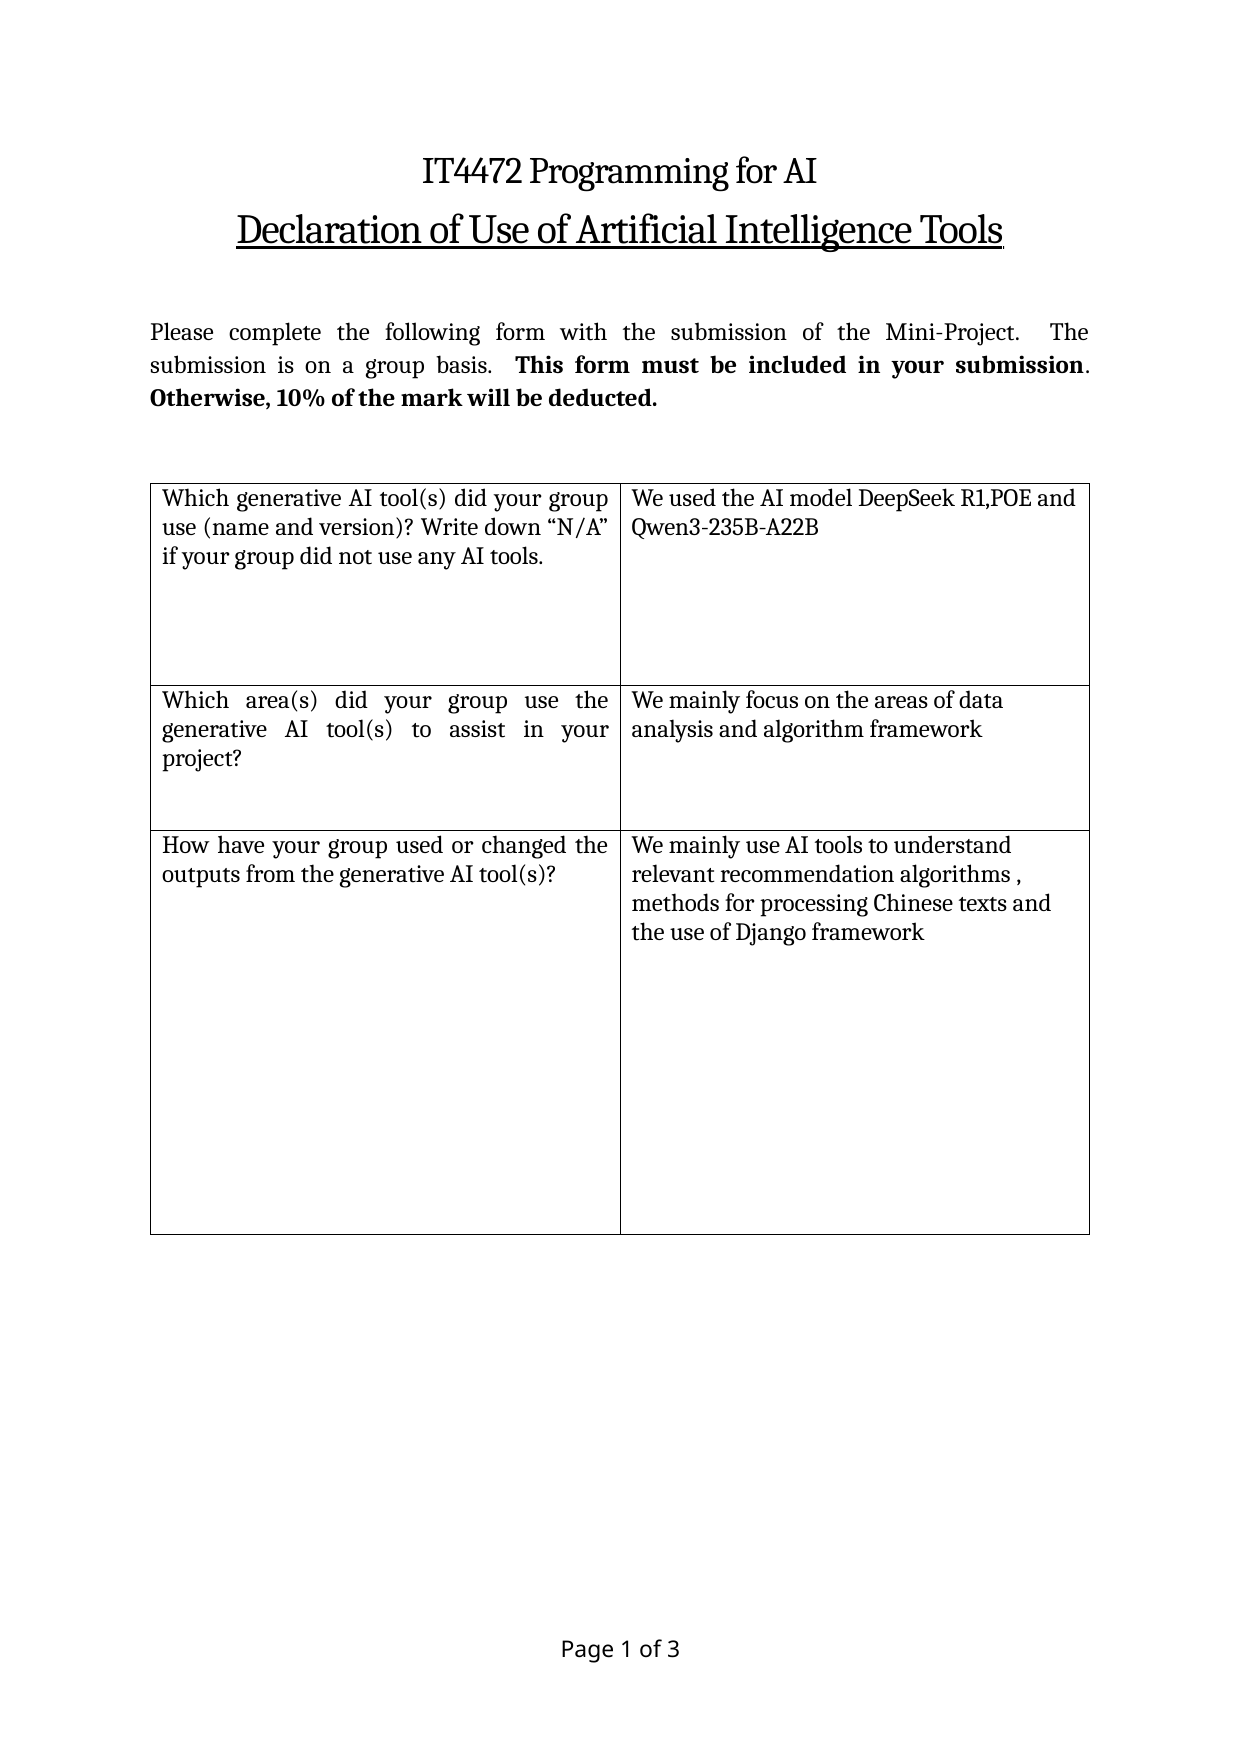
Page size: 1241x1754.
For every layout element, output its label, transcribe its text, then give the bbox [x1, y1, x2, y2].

table_cell Which area(s) did your group use the generative AI tool(s) to assist in your project? [151, 686, 620, 830]
table_header Which generative AI tool(s) did your group use (name and version)? Write down “N/A” if your group did not use any AI tools. [151, 484, 620, 685]
table_cell We mainly use AI tools to understand relevant recommendation algorithms , methods for processing Chinese texts and the use of Django framework [621, 831, 1089, 1234]
title Declaration of Use of Artificial Intelligence Tools [150, 206, 1090, 253]
table_cell We mainly focus on the areas of data analysis and algorithm framework [621, 686, 1089, 830]
table_header We used the AI model DeepSeek R1,POE and Qwen3-235B-A22B [621, 484, 1089, 685]
title IT4472 Programming for AI [150, 150, 1090, 193]
table_cell How have your group used or changed the outputs from the generative AI tool(s)? [151, 831, 620, 1234]
text Please complete the following form with the submission of the Mini-Project. The submission is on a group basis. This form must be included in your submission. Otherwise, 10% of the mark will be deducted. [150, 318, 1090, 412]
